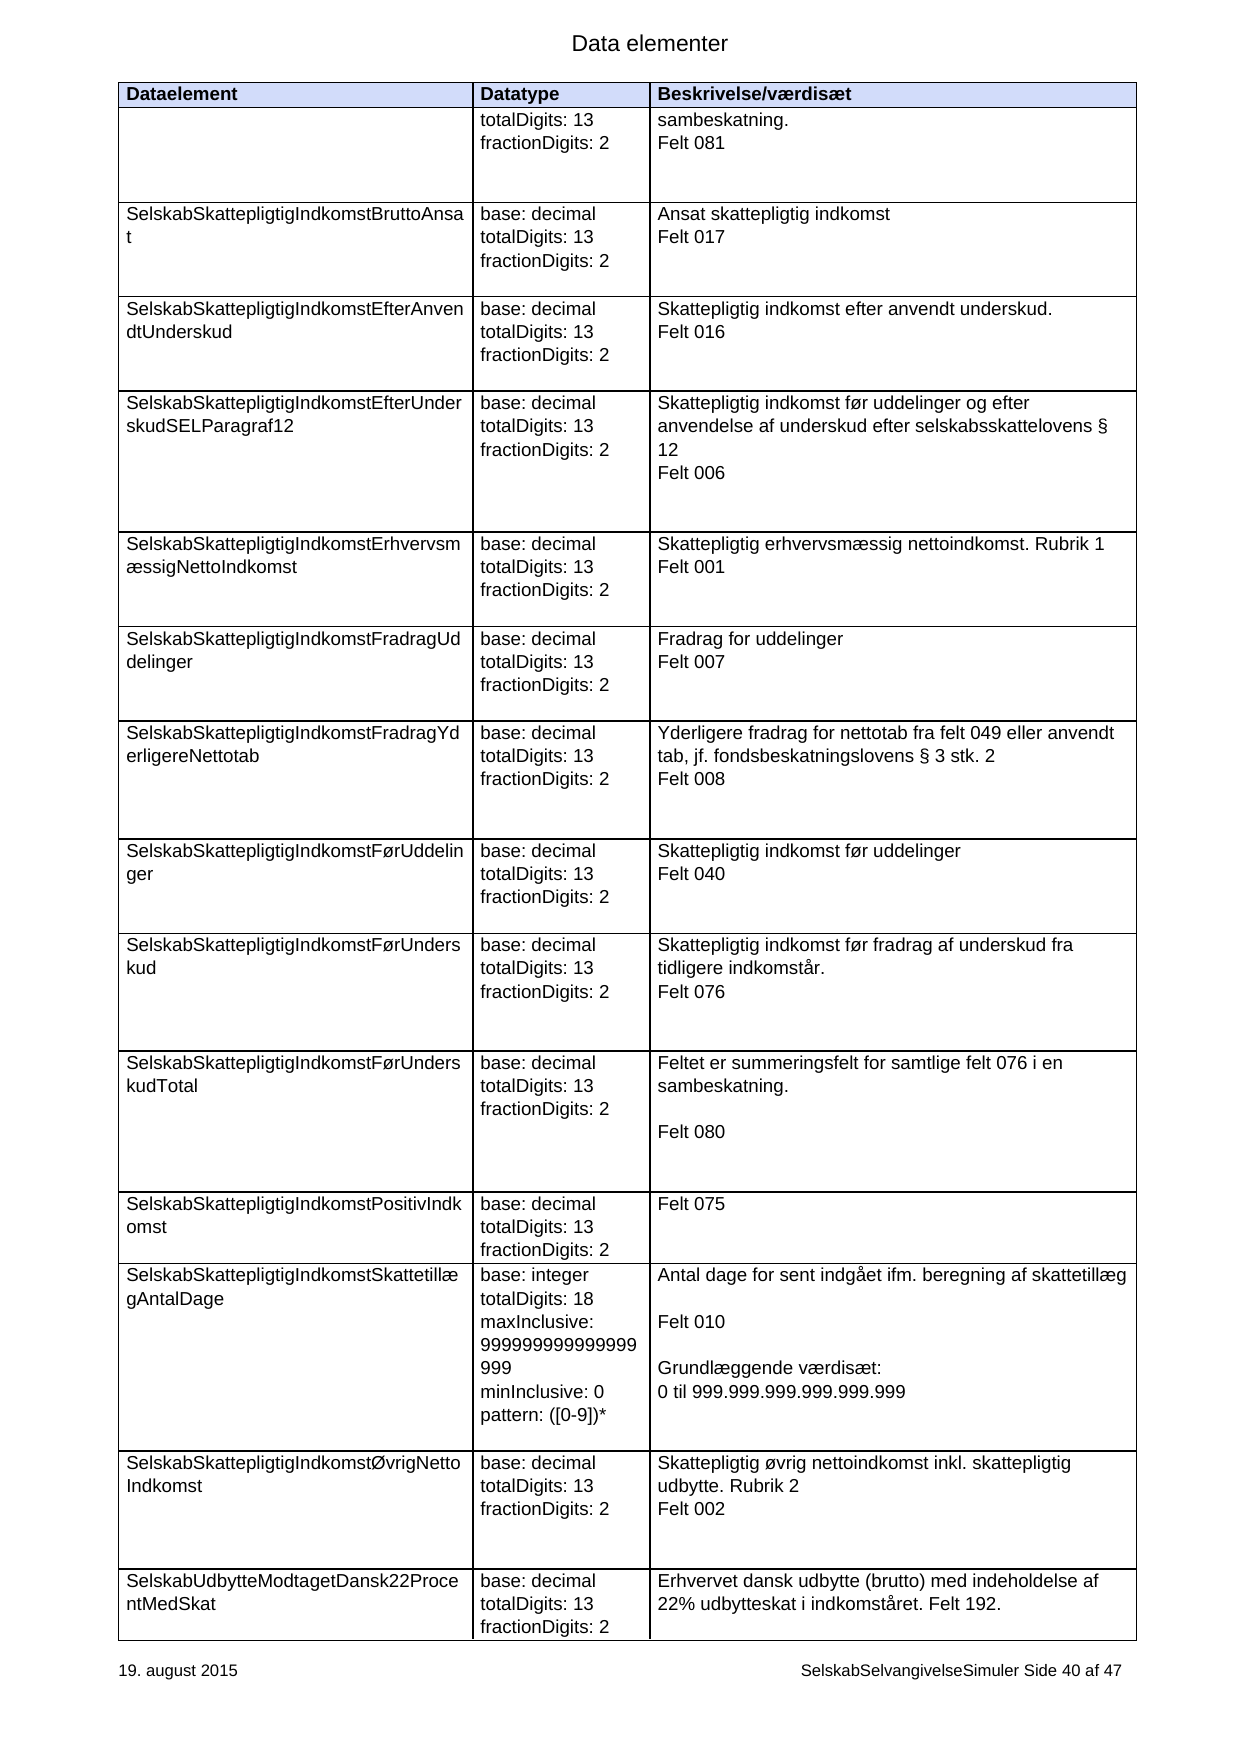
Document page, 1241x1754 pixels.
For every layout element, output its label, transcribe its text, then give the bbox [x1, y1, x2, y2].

table_cell Feltet er summeringsfelt for samtlige felt 076 i en sambeskatning. Felt 080 [651, 1052, 1136, 1191]
table_cell SelskabSkattepligtigIndkomstPositivIndkomst [119, 1193, 472, 1263]
table_cell base: decimal totalDigits: 13 fractionDigits: 2 [474, 722, 649, 838]
table_header Beskrivelse/værdisæt [651, 83, 1136, 107]
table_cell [119, 1570, 472, 1639]
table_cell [651, 1570, 1136, 1639]
table_header Dataelement [119, 83, 472, 107]
table_cell base: decimal totalDigits: 13 fractionDigits: 2 [474, 533, 649, 626]
table_cell SelskabSkattepligtigIndkomstEfterUnderskudSELParagraf12 [119, 392, 472, 531]
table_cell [474, 1570, 649, 1639]
table_cell SelskabSkattepligtigIndkomstBruttoAnsat [119, 203, 472, 296]
table_cell Ansat skattepligtig indkomst Felt 017 [651, 203, 1136, 296]
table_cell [119, 108, 472, 201]
table_cell SelskabSkattepligtigIndkomstFørUnderskudTotal [119, 1052, 472, 1191]
table_cell SelskabSkattepligtigIndkomstSkattetillægAntalDage [119, 1264, 472, 1450]
table_cell base: decimal totalDigits: 13 fractionDigits: 2 [474, 627, 649, 720]
table_cell base: decimal totalDigits: 13 fractionDigits: 2 [474, 1052, 649, 1191]
table_cell base: decimal totalDigits: 13 fractionDigits: 2 [474, 392, 649, 531]
table_cell Yderligere fradrag for nettotab fra felt 049 eller anvendt tab, jf. fondsbeskatningslovens § 3 stk. 2 Felt 008 [651, 722, 1136, 838]
table_cell Skattepligtig indkomst før uddelinger Felt 040 [651, 840, 1136, 932]
table_header Datatype [474, 83, 649, 107]
table_cell Skattepligtig indkomst før uddelinger og efter anvendelse af underskud efter selskabsskattelovens § 12 Felt 006 [651, 392, 1136, 531]
table_cell base: decimal totalDigits: 13 fractionDigits: 2 [474, 1193, 649, 1263]
table_cell Skattepligtig erhvervsmæssig nettoindkomst. Rubrik 1 Felt 001 [651, 533, 1136, 626]
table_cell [474, 108, 649, 201]
table_cell SelskabSkattepligtigIndkomstErhvervsmæssigNettoIndkomst [119, 533, 472, 626]
table_cell SelskabSkattepligtigIndkomstFradragYderligereNettotab [119, 722, 472, 838]
table_cell base: decimal totalDigits: 13 fractionDigits: 2 [474, 840, 649, 932]
table_cell Antal dage for sent indgået ifm. beregning af skattetillæg Felt 010 Grundlæggende værdisæt: 0 til 999.999.999.999.999.999 [651, 1264, 1136, 1450]
table_cell SelskabSkattepligtigIndkomstFørUnderskud [119, 934, 472, 1050]
table_cell Felt 075 [651, 1193, 1136, 1263]
table_cell Skattepligtig indkomst efter anvendt underskud. Felt 016 [651, 297, 1136, 390]
table_cell SelskabSkattepligtigIndkomstFørUddelinger [119, 840, 472, 932]
table_cell base: decimal totalDigits: 13 fractionDigits: 2 [474, 203, 649, 296]
table_cell base: decimal totalDigits: 13 fractionDigits: 2 [474, 1452, 649, 1568]
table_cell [651, 108, 1136, 201]
table_cell base: decimal totalDigits: 13 fractionDigits: 2 [474, 934, 649, 1050]
table_cell Skattepligtig øvrig nettoindkomst inkl. skattepligtig udbytte. Rubrik 2 Felt 002 [651, 1452, 1136, 1568]
table_cell base: decimal totalDigits: 13 fractionDigits: 2 [474, 297, 649, 390]
table_cell SelskabSkattepligtigIndkomstFradragUddelinger [119, 627, 472, 720]
table_cell SelskabSkattepligtigIndkomstØvrigNettoIndkomst [119, 1452, 472, 1568]
table_cell base: integer totalDigits: 18 maxInclusive: 999999999999999999 minInclusive: 0 pattern: ([0-9])* [474, 1264, 649, 1450]
table_cell SelskabSkattepligtigIndkomstEfterAnvendtUnderskud [119, 297, 472, 390]
table_cell Fradrag for uddelinger Felt 007 [651, 627, 1136, 720]
table_cell Skattepligtig indkomst før fradrag af underskud fra tidligere indkomstår. Felt 076 [651, 934, 1136, 1050]
